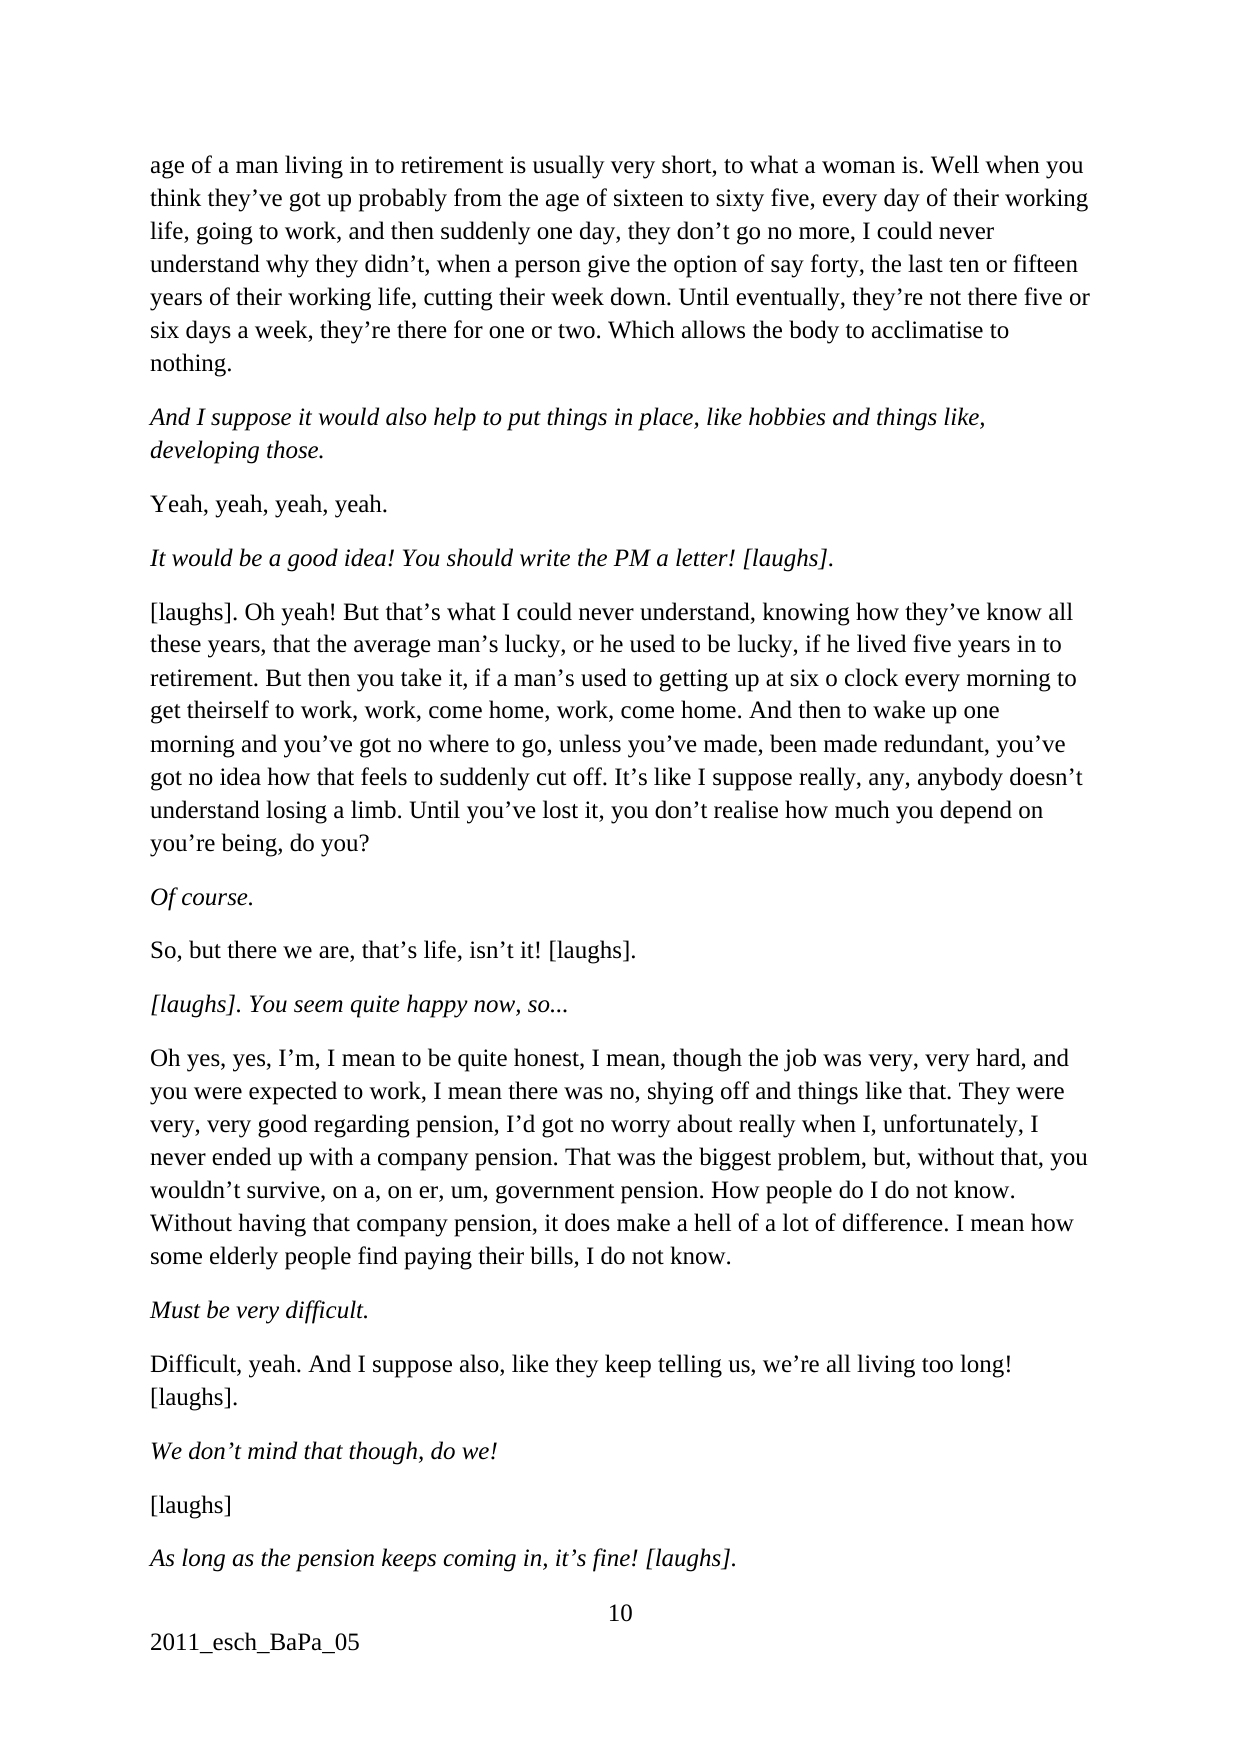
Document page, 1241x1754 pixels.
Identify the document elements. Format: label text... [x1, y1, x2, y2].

text Yeah, yeah, yeah, yeah. [150, 489, 1090, 518]
text Oh yes, yes, I’m, I mean to be quite honest, I mean, though the job was very, very hard, and you were expected to work, I mean there was no, shying off and things like that. They were very, very good regarding pension, I’d got no worry about really when I, unfortunately, I never ended up with a company pension. That was the biggest problem, but, without that, you wouldn’t survive, on a, on er, um, government pension. How people do I do not know. Without having that company pension, it does make a hell of a lot of difference. I mean how some elderly people find paying their bills, I do not know. [150, 1043, 1090, 1270]
text As long as the pension keeps coming in, it’s fine! [laughs]. [150, 1543, 1090, 1572]
text It would be a good idea! You should write the PM a letter! [laughs]. [150, 543, 1090, 571]
text [laughs] [150, 1490, 1090, 1518]
text [laughs]. Oh yeah! But that’s what I could never understand, knowing how they’ve know all these years, that the average man’s lucky, or he used to be lucky, if he lived five years in to retirement. But then you take it, if a man’s used to getting up at six o clock every morning to get theirself to work, work, come home, work, come home. And then to wake up one morning and you’ve got no where to go, unless you’ve made, been made redundant, you’ve got no idea how that feels to suddenly cut off. It’s like I suppose really, any, anybody doesn’t understand losing a limb. Until you’ve lost it, you don’t realise how much you depend on you’re being, do you? [150, 597, 1090, 856]
text [laughs]. You seem quite happy now, so... [150, 989, 1090, 1018]
text Must be very difficult. [150, 1295, 1090, 1324]
text So, but there we are, that’s life, isn’t it! [laughs]. [150, 935, 1090, 964]
text And I suppose it would also help to put things in place, like hobbies and things like, developing those. [150, 402, 1090, 464]
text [150, 150, 1090, 377]
text Difficult, yeah. And I suppose also, like they keep telling us, we’re all living too long! [laughs]. [150, 1349, 1090, 1411]
text Of course. [150, 882, 1090, 910]
text We don’t mind that though, do we! [150, 1436, 1090, 1464]
